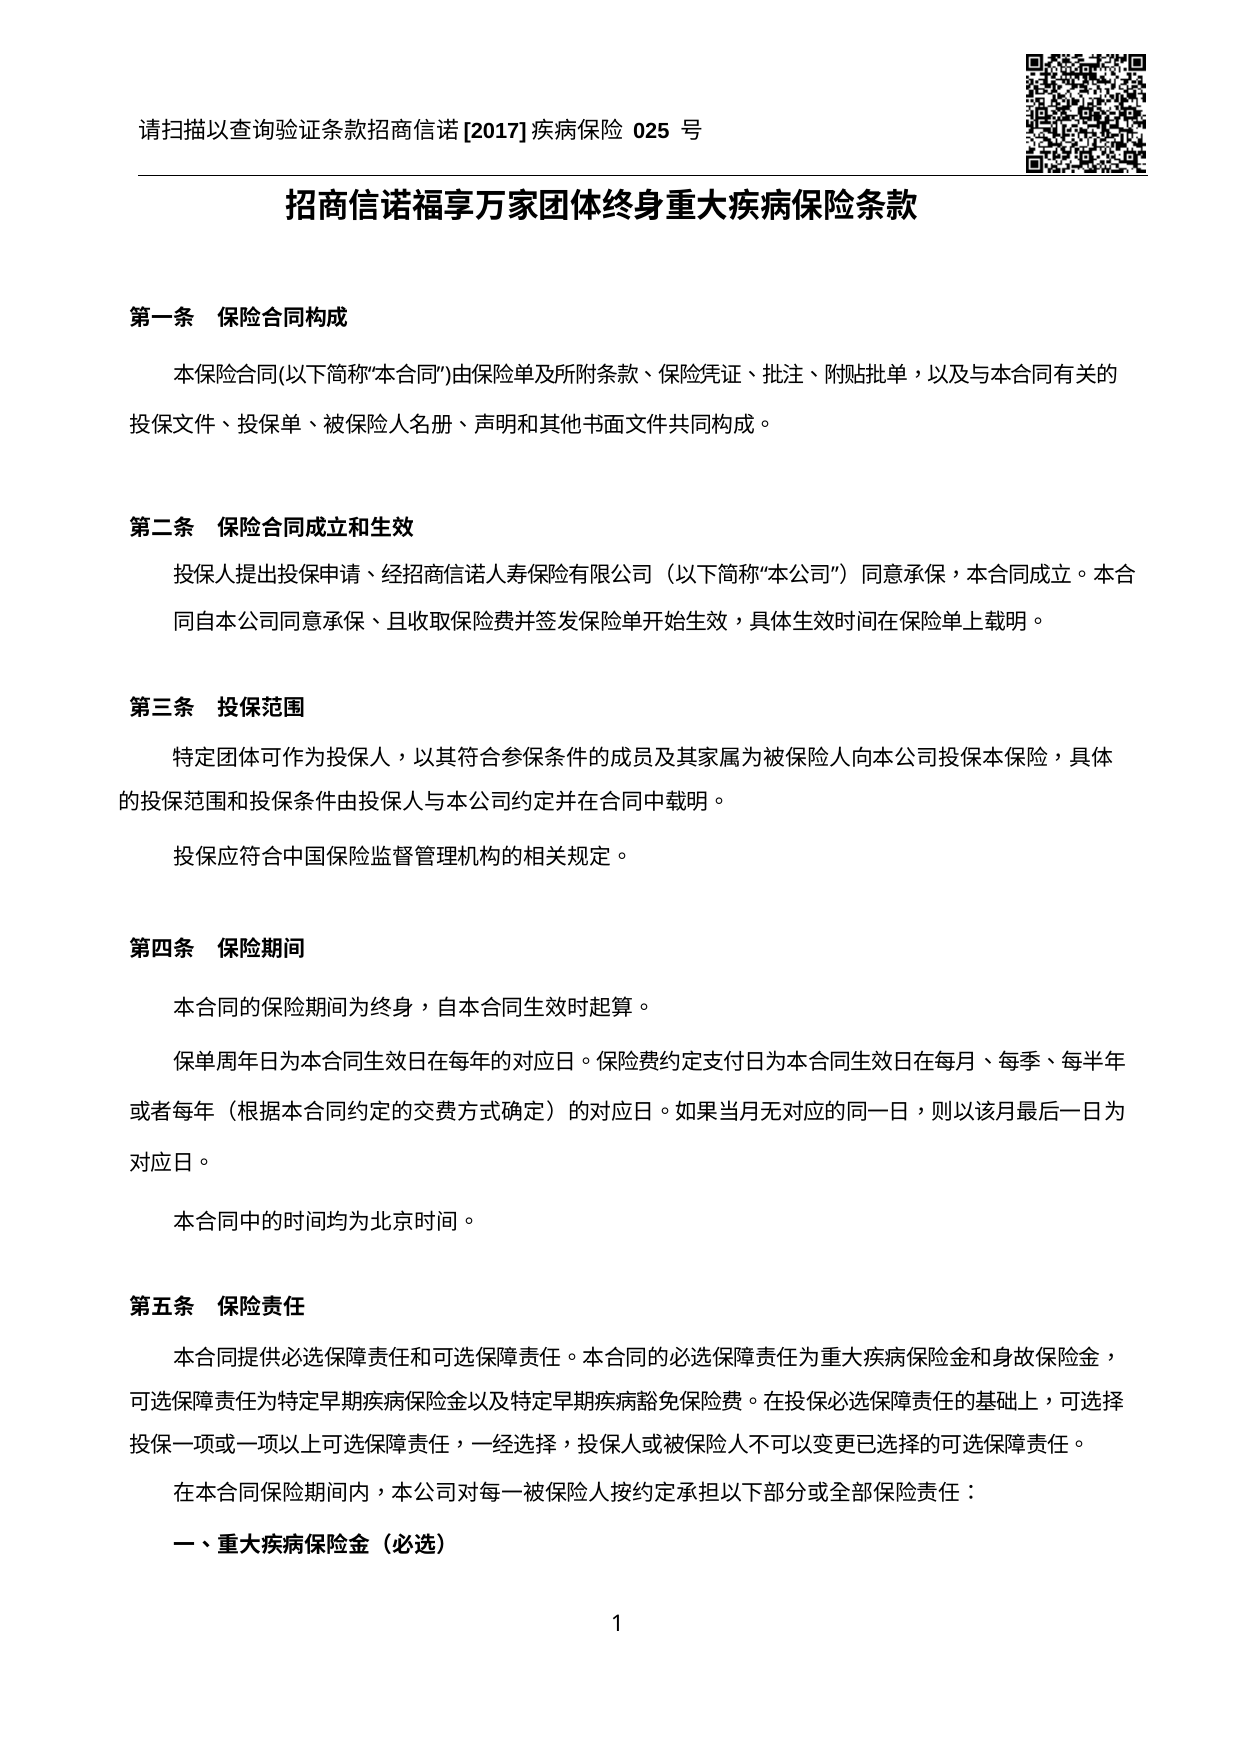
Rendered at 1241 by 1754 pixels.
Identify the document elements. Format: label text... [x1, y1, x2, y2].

table_cell 第四条 保险期间 本合同的保险期间为终身，自本合同生效时起算。 保单周年日为本合同生效日在每年的对应日。保险费约定支付日为本合同生效日在每月、每季、每半年或者每年（根据本合同约定的交费方式确定）的对应日。如果当月无对应的同一日，则以该月最后一日为对应日。 本合同中的时间均为北京时间。 [109, 904, 1157, 1257]
table_cell 第五条 保险责任 本合同提供必选保障责任和可选保障责任。本合同的必选保障责任为重大疾病保险金和身故保险金， 可选保障责任为特定早期疾病保险金以及特定早期疾病豁免保险费。在投保必选保障责任的基础上，可选择投保一项或一项以上可选保障责任，一经选择，投保人或被保险人不可以变更已选择的可选保障责任。 在本合同保险期间内，本公司对每一被保险人按约定承担以下部分或全部保险责任： 一、重大疾病保险金（必选） [109, 1257, 1157, 1558]
text 特定团体可作为投保人，以其符合参保条件的成员及其家属为被保险人向本公司投保本保险，具体的投保范围和投保条件由投保人与本公司约定并在合同中载明。 [118, 742, 1123, 816]
table_header 第一条 保险合同构成 本保险合同(以下简称“本合同”)由保险单及所附条款、保险凭证、批注、附贴批单，以及与本合同有关的投保文件、投保单、被保险人名册、声明和其他书面文件共同构成。 第二条 保险合同成立和生效 投保人提出投保申请、经招商信诺人寿保险有限公司（以下简称“本公司”）同意承保，本合同成立。本合同自本公司同意承保、且收取保险费并签发保险单开始生效，具体生效时间在保险单上载明。 [109, 308, 1158, 659]
picture [1026, 54, 1146, 173]
table_header 投保应符合中国保险监督管理机构的相关规定。 [109, 847, 1157, 904]
text 招商信诺福享万家团体终身重大疾病保险条款 [285, 182, 1169, 227]
table_cell 第三条 投保范围 [109, 660, 1158, 721]
